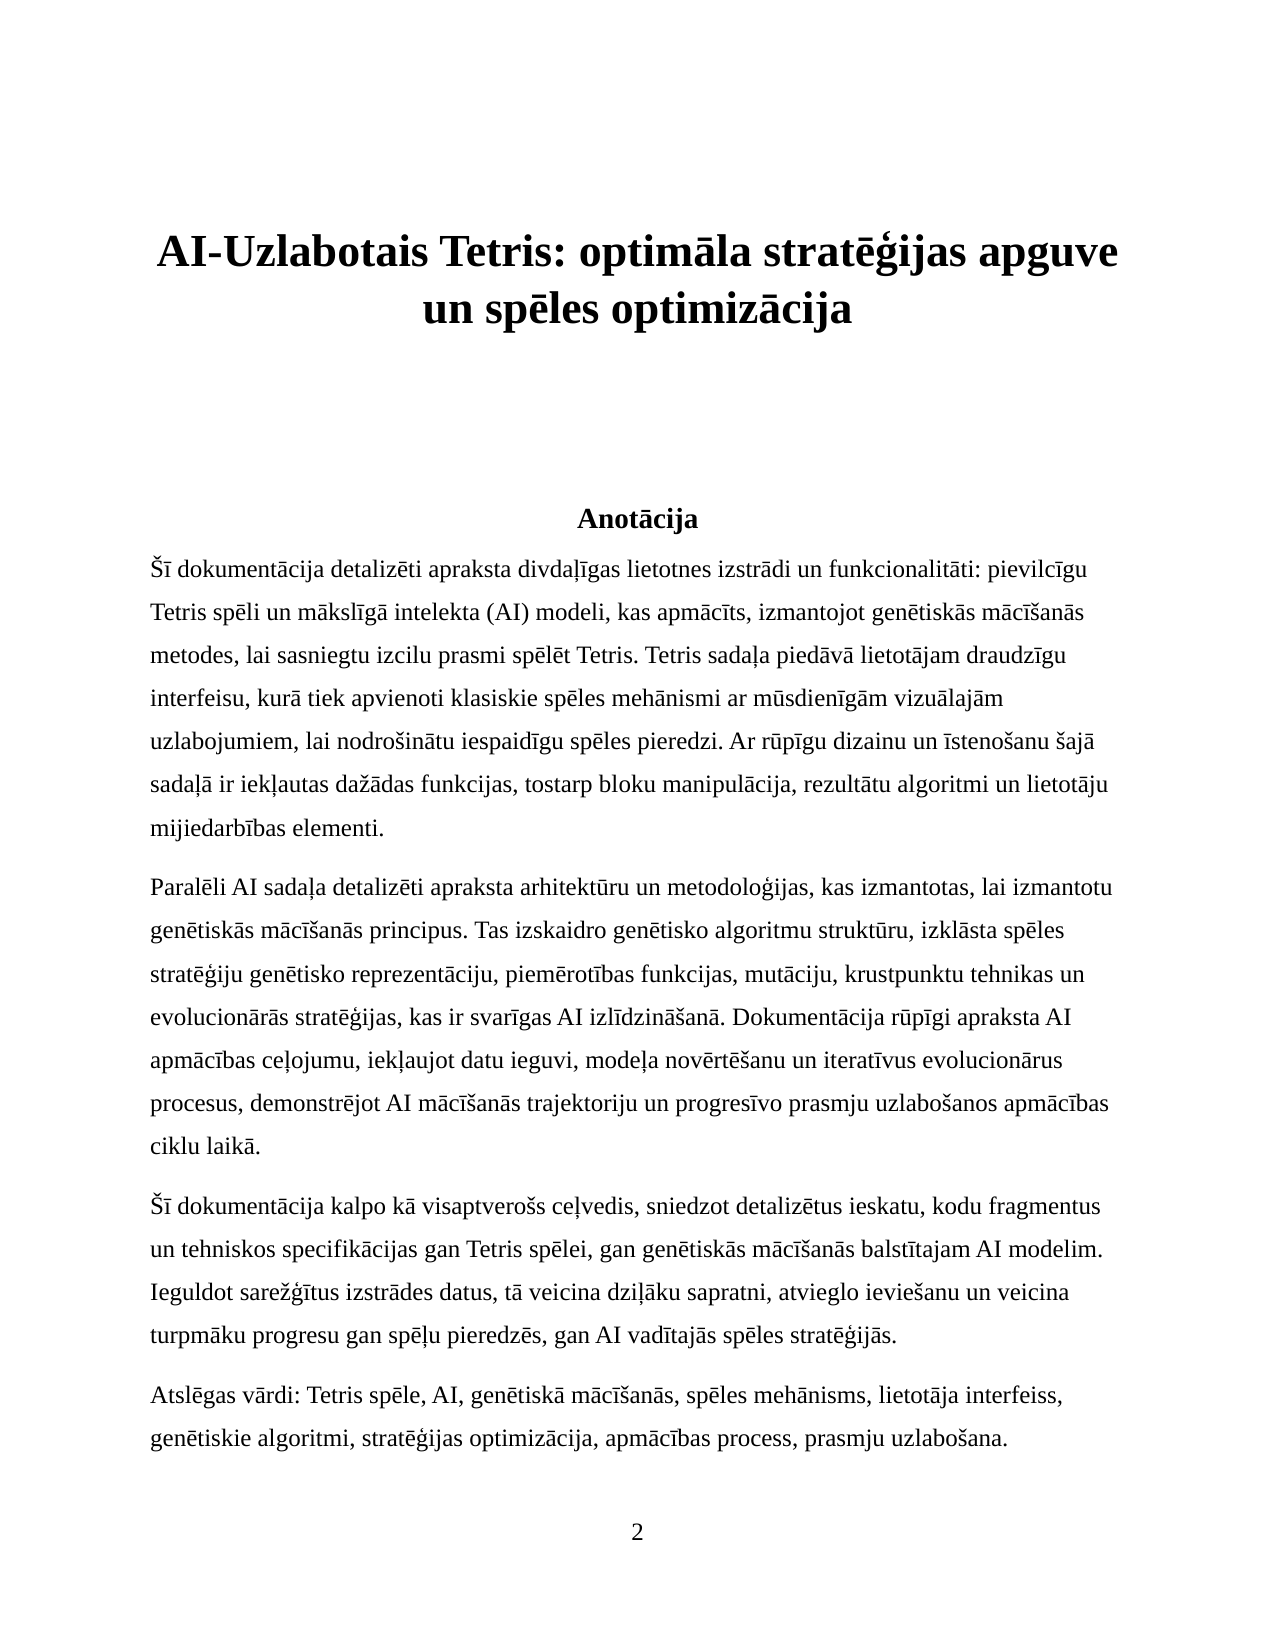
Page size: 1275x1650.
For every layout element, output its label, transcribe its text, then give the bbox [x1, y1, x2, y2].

text Šī dokumentācija detalizēti apraksta divdaļīgas lietotnes izstrādi un funkcionalitāti: pievilcīgu Tetris spēli un mākslīgā intelekta (AI) modeli, kas apmācīts, izmantojot genētiskās mācīšanās metodes, lai sasniegtu izcilu prasmi spēlēt Tetris. Tetris sadaļa piedāvā lietotājam draudzīgu interfeisu, kurā tiek apvienoti klasiskie spēles mehānismi ar mūsdienīgām vizuālajām uzlabojumiem, lai nodrošinātu iespaidīgu spēles pieredzi. Ar rūpīgu dizainu un īstenošanu šajā sadaļā ir iekļautas dažādas funkcijas, tostarp bloku manipulācija, rezultātu algoritmi un lietotāju mijiedarbības elementi. [150, 554, 1125, 841]
text Atslēgas vārdi: Tetris spēle, AI, genētiskā mācīšanās, spēles mehānisms, lietotāja interfeiss, genētiskie algoritmi, stratēģijas optimizācija, apmācības process, prasmju uzlabošana. [150, 1380, 1125, 1452]
text Paralēli AI sadaļa detalizēti apraksta arhitektūru un metodoloģijas, kas izmantotas, lai izmantotu genētiskās mācīšanās principus. Tas izskaidro genētisko algoritmu struktūru, izklāsta spēles stratēģiju genētisko reprezentāciju, piemērotības funkcijas, mutāciju, krustpunktu tehnikas un evolucionārās stratēģijas, kas ir svarīgas AI izlīdzināšanā. Dokumentācija rūpīgi apraksta AI apmācības ceļojumu, iekļaujot datu ieguvi, modeļa novērtēšanu un iteratīvus evolucionārus procesus, demonstrējot AI mācīšanās trajektoriju un progresīvo prasmju uzlabošanos apmācības ciklu laikā. [150, 872, 1125, 1160]
text Šī dokumentācija kalpo kā visaptverošs ceļvedis, sniedzot detalizētus ieskatu, kodu fragmentus un tehniskos specifikācijas gan Tetris spēlei, gan genētiskās mācīšanās balstītajam AI modelim. Ieguldot sarežģītus izstrādes datus, tā veicina dziļāku sapratni, atvieglo ieviešanu un veicina turpmāku progresu gan spēļu pieredzēs, gan AI vadītajās spēles stratēģijās. [150, 1191, 1125, 1349]
text Anotācija [150, 501, 1125, 534]
text AI-Uzlabotais Tetris: optimāla stratēģijas apguve un spēles optimizācija [150, 223, 1125, 333]
